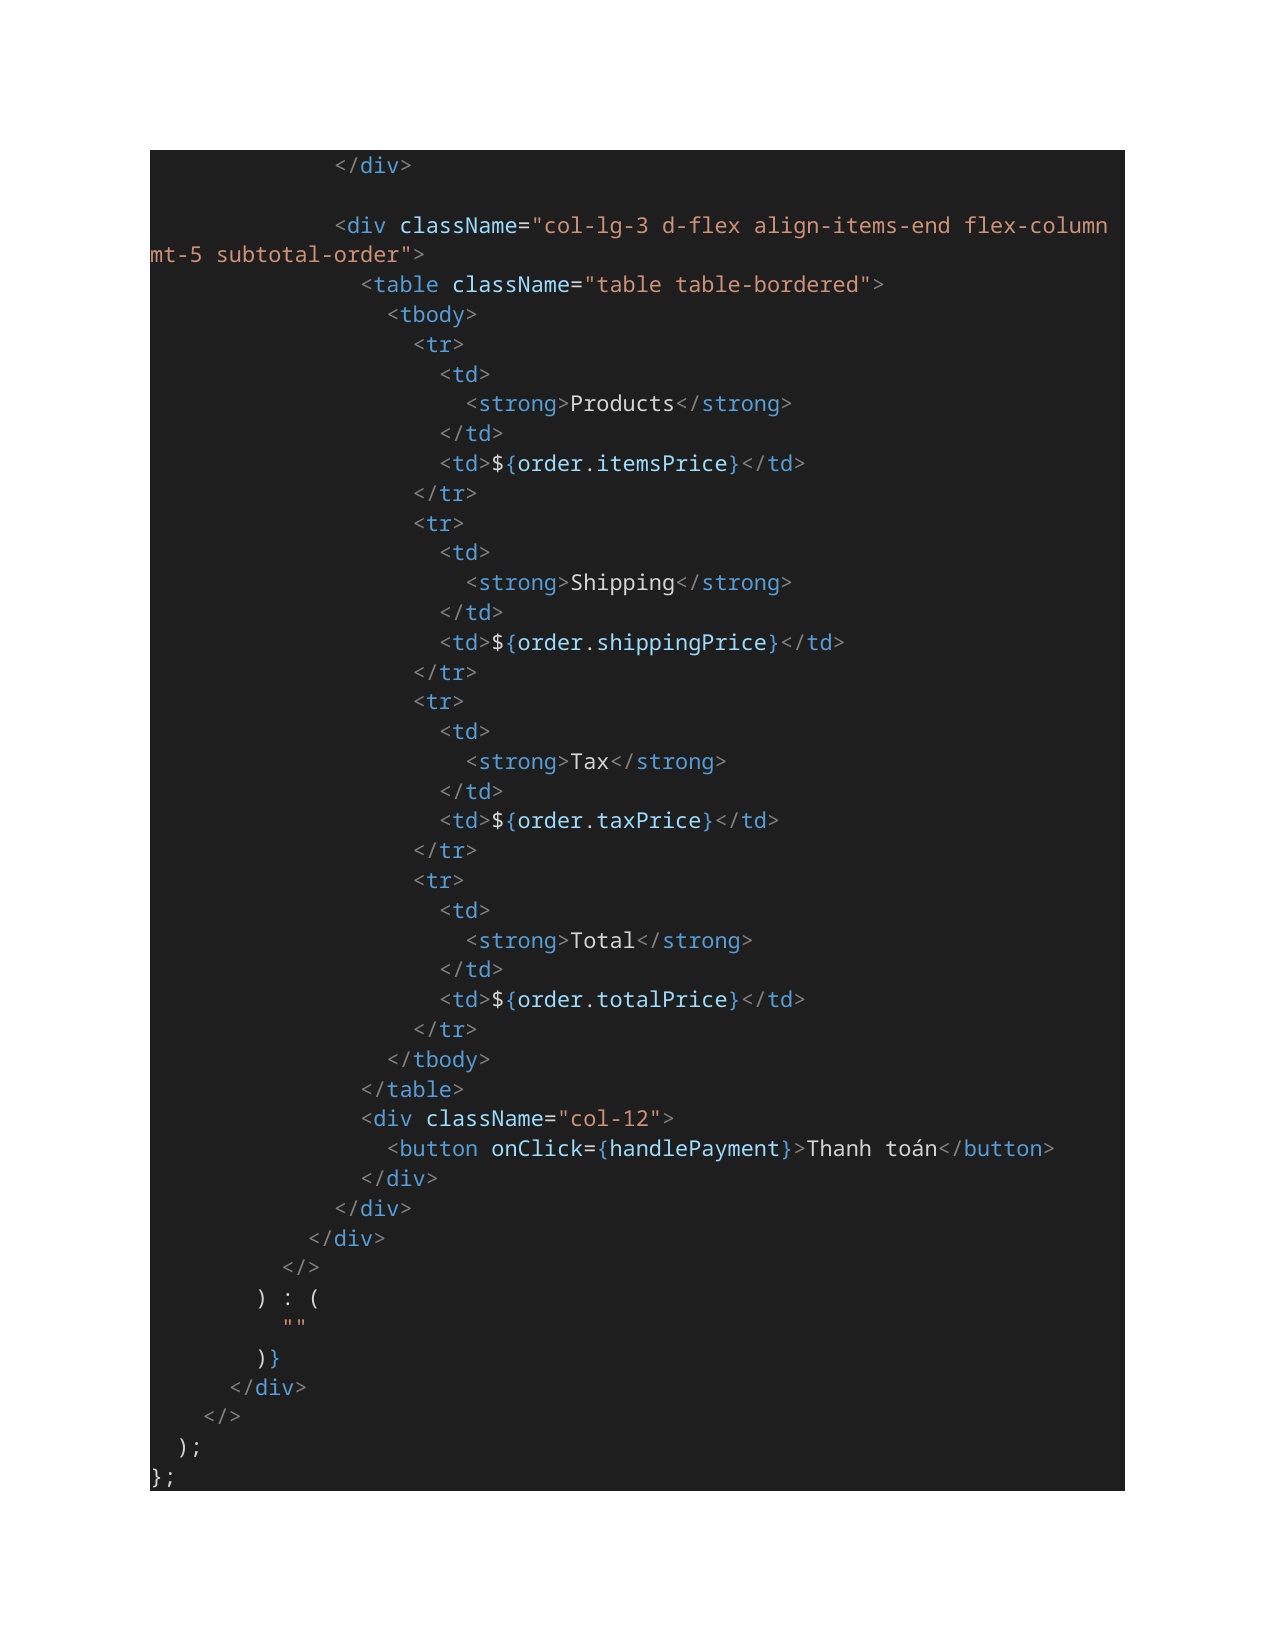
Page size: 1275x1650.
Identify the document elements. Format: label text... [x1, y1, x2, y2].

text <tr> [150, 329, 1125, 358]
text )} [150, 1342, 1125, 1371]
text </tr> [150, 835, 1125, 865]
text }; [150, 1461, 1125, 1491]
text <td> [150, 358, 1125, 388]
text </div> [150, 1371, 1125, 1401]
text </td> [150, 418, 1125, 448]
text <table className="table table-bordered"> [150, 269, 1125, 299]
text <strong>Tax</strong> [150, 746, 1125, 776]
text </td> [150, 776, 1125, 805]
text <td> [150, 895, 1125, 924]
text </tbody> [150, 1044, 1125, 1073]
text </table> [150, 1073, 1125, 1103]
text </tr> [150, 1014, 1125, 1044]
text </> [150, 1252, 1125, 1282]
text <td> [150, 716, 1125, 746]
text <div className="col-12"> [150, 1103, 1125, 1133]
text </div> [150, 1193, 1125, 1222]
text <tr> [150, 686, 1125, 716]
text <strong>Total</strong> [150, 924, 1125, 954]
text <tr> [150, 865, 1125, 895]
text <strong>Products</strong> [150, 388, 1125, 418]
text ); [150, 1431, 1125, 1461]
text <td>${order.taxPrice}</td> [150, 805, 1125, 835]
text ) : ( [150, 1282, 1125, 1312]
text "" [150, 1312, 1125, 1342]
text <button onClick={handlePayment}>Thanh toán</button> [150, 1133, 1125, 1163]
text <td>${order.itemsPrice}</td> [150, 448, 1125, 478]
text <strong>Shipping</strong> [150, 567, 1125, 597]
text <td>${order.totalPrice}</td> [150, 984, 1125, 1014]
text <tbody> [150, 299, 1125, 329]
text </> [150, 1401, 1125, 1431]
text </div> [150, 1163, 1125, 1193]
text </td> [150, 597, 1125, 627]
text </tr> [150, 656, 1125, 686]
text <tr> [150, 507, 1125, 537]
text <div className="col-lg-3 d-flex align-items-end flex-column mt-5 subtotal-order"> [150, 209, 1125, 269]
text <td>${order.shippingPrice}</td> [150, 627, 1125, 656]
text </div> [150, 150, 1125, 180]
text </tr> [150, 478, 1125, 507]
text </td> [150, 954, 1125, 984]
text </div> [150, 1222, 1125, 1252]
text <td> [150, 537, 1125, 567]
